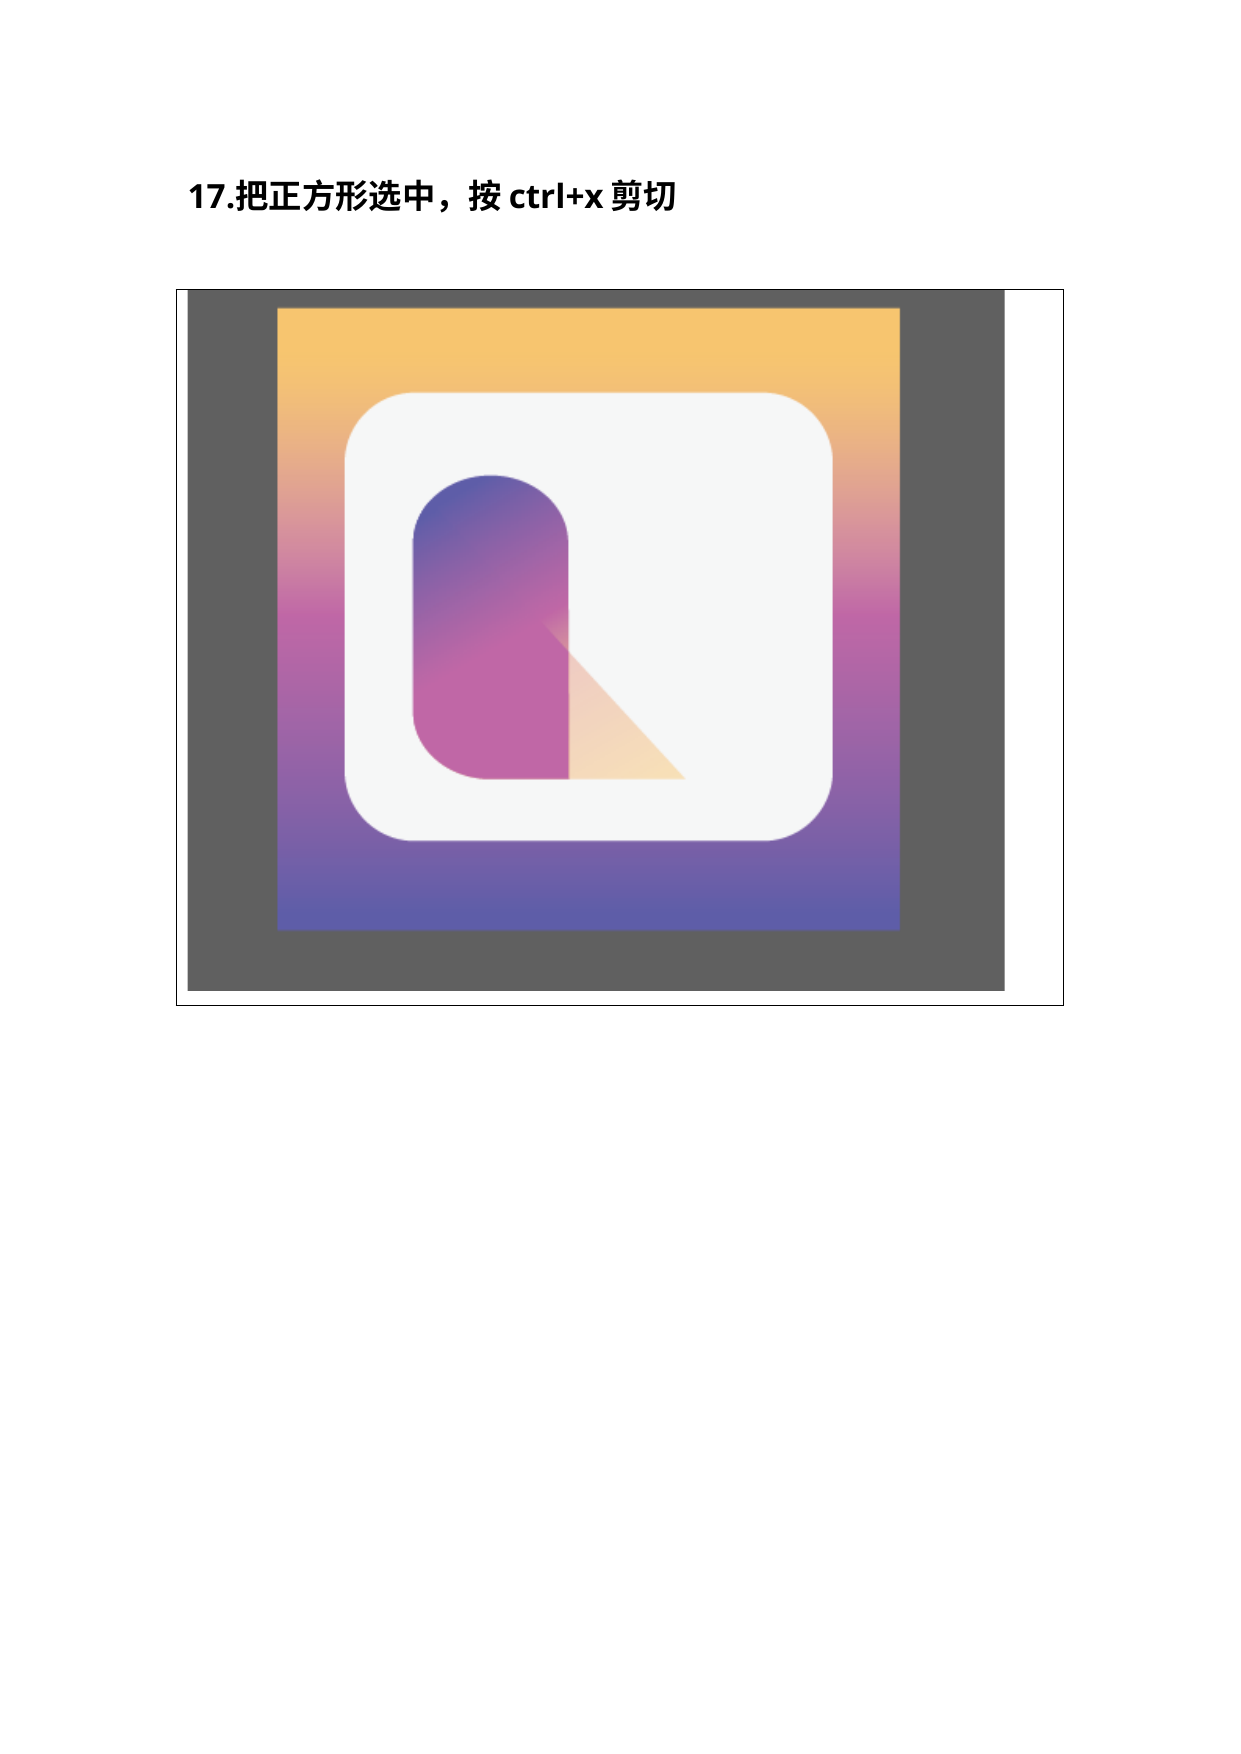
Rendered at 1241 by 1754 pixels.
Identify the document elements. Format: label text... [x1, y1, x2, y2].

picture [187, 290, 1005, 991]
table_header [177, 290, 1063, 1005]
subtitle 17.把正方形选中，按ctrl+x剪切 [187, 162, 1053, 227]
